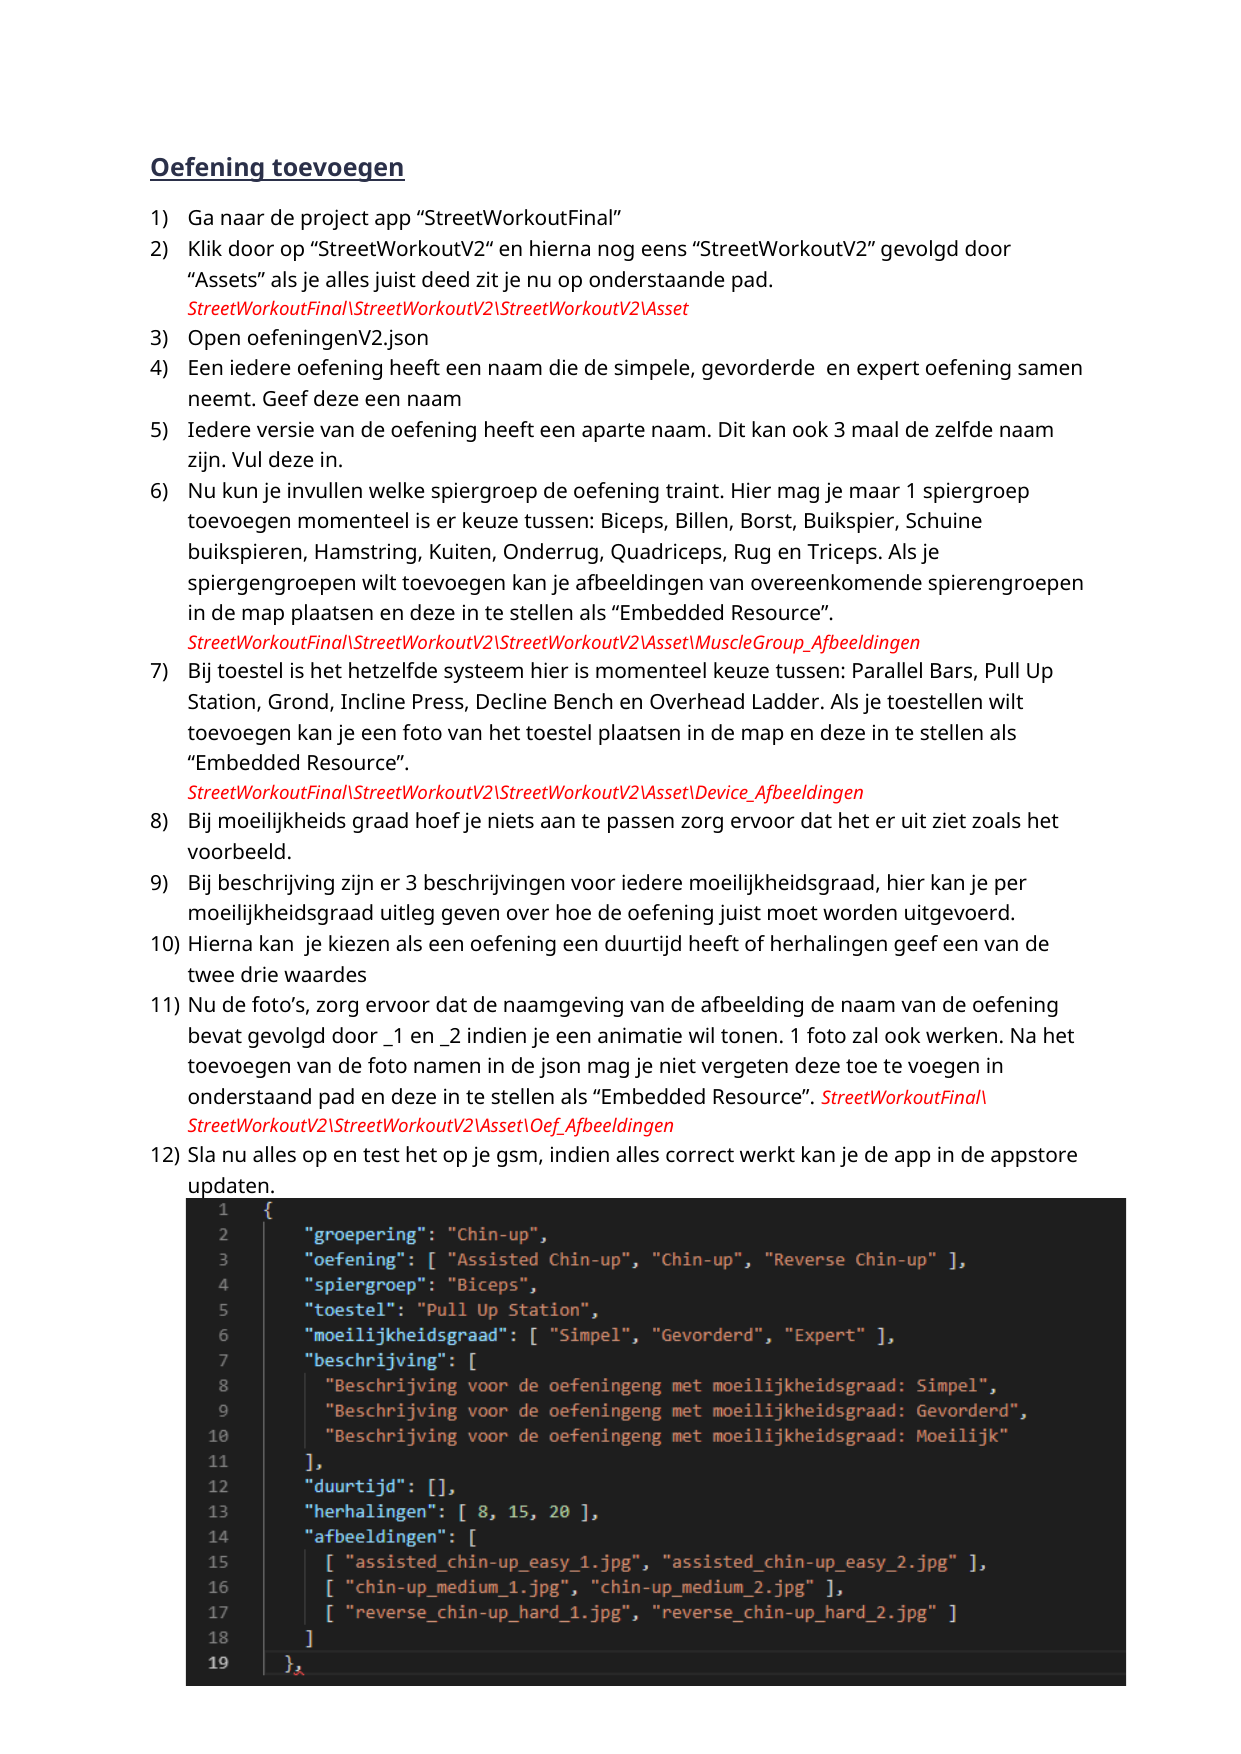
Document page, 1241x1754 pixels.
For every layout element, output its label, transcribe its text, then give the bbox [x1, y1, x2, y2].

list StreetWorkoutFinal\StreetWorkoutV2\StreetWorkoutV2\Asset\MuscleGroup_Afbeeldingen [187, 629, 1090, 654]
list StreetWorkoutFinal\StreetWorkoutV2\StreetWorkoutV2\Asset\Device_Afbeeldingen [187, 779, 1090, 804]
list StreetWorkoutFinal\StreetWorkoutV2\StreetWorkoutV2\Asset [187, 295, 1090, 321]
subtitle Oefening toevoegen [150, 150, 1090, 184]
list Open oefeningenV2.json [150, 323, 1090, 351]
list Bij toestel is het hetzelfde systeem hier is momenteel keuze tussen: Parallel Bars, Pull Up Station, Grond, Incline Press, Decline Bench en Overhead Ladder. Als je toestellen wilt toevoegen kan je een foto van het toestel plaatsen in de map en deze in te stellen als “Embedded Resource”. [150, 657, 1090, 777]
list Nu de foto’s, zorg ervoor dat de naamgeving van de afbeelding de naam van de oefening bevat gevolgd door _1 en _2 indien je een animatie wil tonen. 1 foto zal ook werken. Na het toevoegen van de foto namen in de json mag je niet vergeten deze toe te voegen in onderstaand pad en deze in te stellen als “Embedded Resource”. StreetWorkoutFinal\StreetWorkoutV2\StreetWorkoutV2\Asset\Oef_Afbeeldingen [150, 990, 1090, 1138]
list Bij beschrijving zijn er 3 beschrijvingen voor iedere moeilijkheidsgraad, hier kan je per moeilijkheidsgraad uitleg geven over hoe de oefening juist moet worden uitgevoerd. [150, 868, 1090, 927]
list Sla nu alles op en test het op je gsm, indien alles correct werkt kan je de app in de appstore updaten. [150, 1140, 1090, 1199]
list Klik door op “StreetWorkoutV2“ en hierna nog eens “StreetWorkoutV2” gevolgd door “Assets” als je alles juist deed zit je nu op onderstaande pad. [150, 234, 1090, 293]
picture [185, 1198, 1127, 1686]
list Bij moeilijkheids graad hoef je niets aan te passen zorg ervoor dat het er uit ziet zoals het voorbeeld. [150, 807, 1090, 866]
list Ga naar de project app “StreetWorkoutFinal” [150, 203, 1090, 232]
list Iedere versie van de oefening heeft een aparte naam. Dit kan ook 3 maal de zelfde naam zijn. Vul deze in. [150, 415, 1090, 474]
list Een iedere oefening heeft een naam die de simpele, gevorderde en expert oefening samen neemt. Geef deze een naam [150, 353, 1090, 412]
list Hierna kan je kiezen als een oefening een duurtijd heeft of herhalingen geef een van de twee drie waardes [150, 929, 1090, 988]
list Nu kun je invullen welke spiergroep de oefening traint. Hier mag je maar 1 spiergroep toevoegen momenteel is er keuze tussen: Biceps, Billen, Borst, Buikspier, Schuine buikspieren, Hamstring, Kuiten, Onderrug, Quadriceps, Rug en Triceps. Als je spiergengroepen wilt toevoegen kan je afbeeldingen van overeenkomende spierengroepen in de map plaatsen en deze in te stellen als “Embedded Resource”. [150, 476, 1090, 627]
